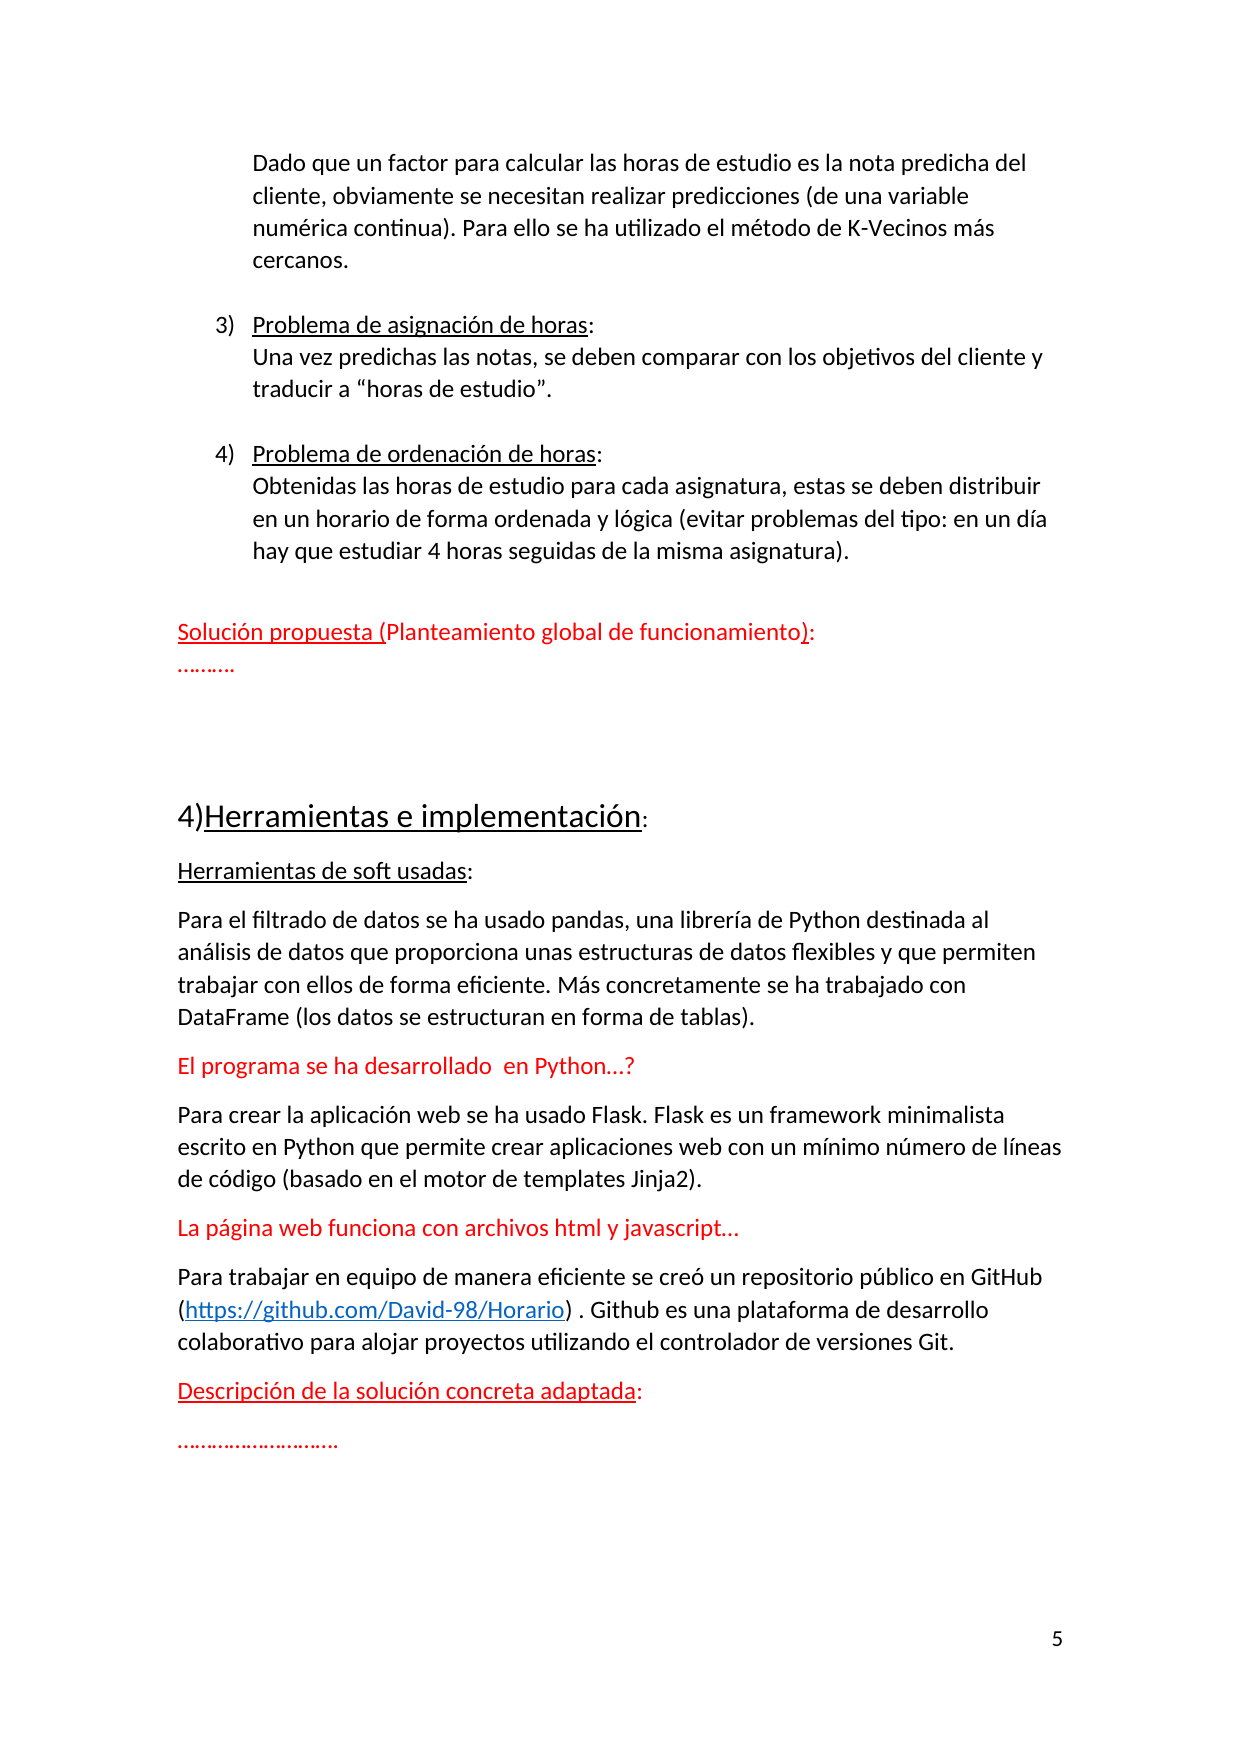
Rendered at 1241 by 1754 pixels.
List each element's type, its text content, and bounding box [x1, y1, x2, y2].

text ………………………. [177, 1424, 1063, 1454]
text Descripción de la solución concreta adaptada: [177, 1375, 1063, 1406]
list Obtenidas las horas de estudio para cada asignatura, estas se deben distribuir en un horario de forma ordenada y lógica (evitar problemas del tipo: en un día hay que estudiar 4 horas seguidas de la misma asignatura). [252, 471, 1063, 566]
text Para trabajar en equipo de manera eficiente se creó un repositorio público en GitHub (https://github.com/David-98/Horario) . Github es una plataforma de desarrollo colaborativo para alojar proyectos utilizando el controlador de versiones Git. [177, 1262, 1063, 1357]
list Dado que un factor para calcular las horas de estudio es la nota predicha del cliente, obviamente se necesitan realizar predicciones (de una variable numérica continua). Para ello se ha utilizado el método de K-Vecinos más cercanos. [252, 148, 1063, 275]
text Para el filtrado de datos se ha usado pandas, una librería de Python destinada al análisis de datos que proporciona unas estructuras de datos flexibles y que permiten trabajar con ellos de forma eficiente. Más concretamente se ha trabajado con DataFrame (los datos se estructuran en forma de tablas). [177, 904, 1063, 1032]
list Una vez predichas las notas, se deben comparar con los objetivos del cliente y traducir a “horas de estudio”. [252, 341, 1063, 404]
text 4)Herramientas e implementación: [177, 796, 1063, 836]
text Solución propuesta (Planteamiento global de funcionamiento): ………. [177, 616, 1063, 679]
text El programa se ha desarrollado en Python…? [177, 1050, 1063, 1081]
list Problema de asignación de horas: [215, 309, 1063, 339]
text Para crear la aplicación web se ha usado Flask. Flask es un framework minimalista escrito en Python que permite crear aplicaciones web con un mínimo número de líneas de código (basado en el motor de templates Jinja2). [177, 1099, 1063, 1194]
list Problema de ordenación de horas: [215, 438, 1063, 469]
text Herramientas de soft usadas: [177, 855, 1063, 886]
text La página web funciona con archivos html y javascript… [177, 1213, 1063, 1243]
